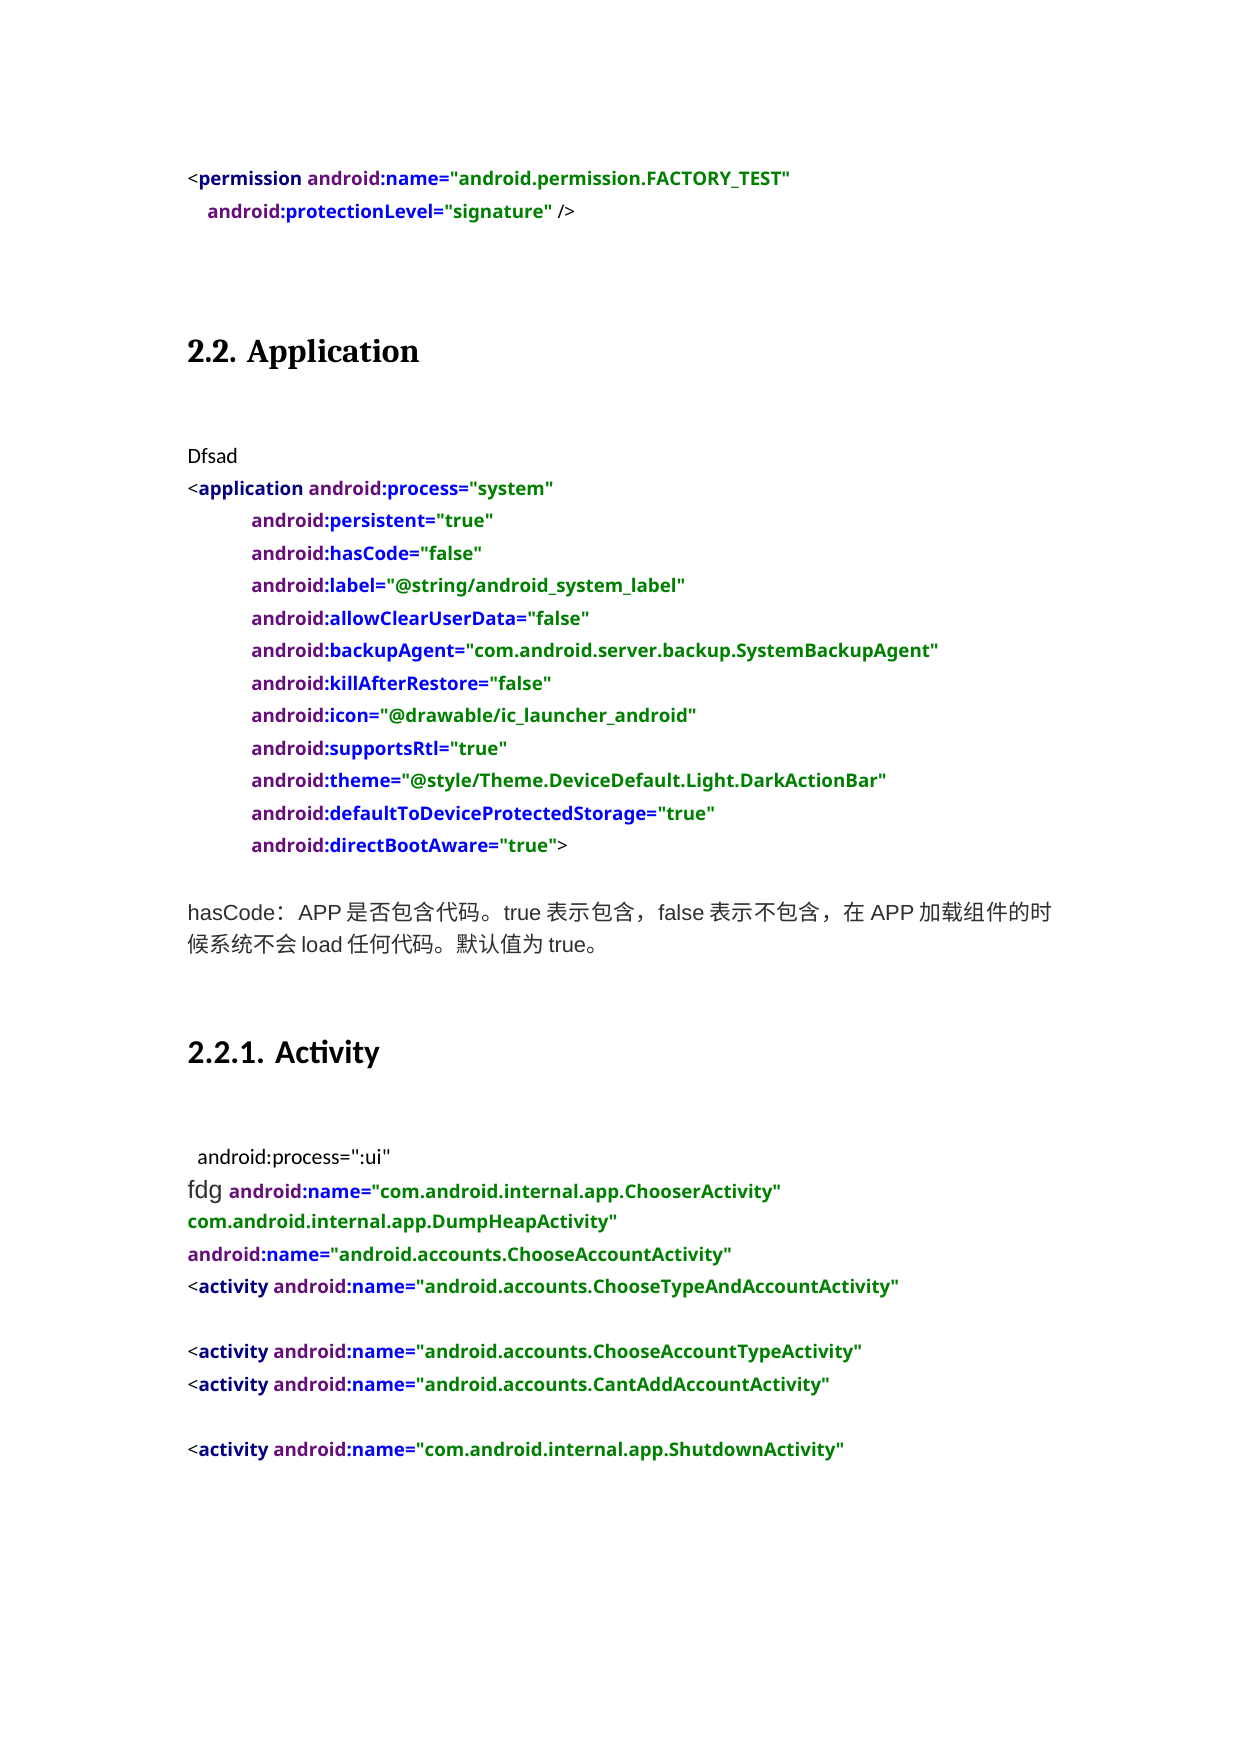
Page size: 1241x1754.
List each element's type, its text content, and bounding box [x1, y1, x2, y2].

text android:name="android.accounts.ChooseAccountActivity" [187, 1238, 1053, 1270]
text <application android:process="system" android:persistent="true" android:hasCode="false" android:label="@string/android_system_label" android:allowClearUserData="false" android:backupAgent="com.android.server.backup.SystemBackupAgent" android:killAfterRestore="false" android:icon="@drawable/ic_launcher_android" android:supportsRtl="true" android:theme="@style/Theme.DeviceDefault.Light.DarkActionBar" android:defaultToDeviceProtectedStorage="true" android:directBootAware="true"> [187, 472, 1053, 862]
text <activity android:name="android.accounts.ChooseTypeAndAccountActivity" [187, 1270, 1053, 1303]
text fdg android:name="com.android.internal.app.ChooserActivity" [187, 1173, 1053, 1205]
subtitle Activity [187, 1019, 1053, 1084]
text Dfsad [187, 439, 1053, 472]
text <activity android:name="android.accounts.CantAddAccountActivity" [187, 1368, 1053, 1400]
text android:process=":ui" [187, 1140, 1053, 1173]
text hasCode：APP是否包含代码。true表示包含，false表示不包含，在APP加载组件的时候系统不会load任何代码。默认值为true。 [187, 894, 1053, 959]
text <activity android:name="android.accounts.ChooseAccountTypeActivity" [187, 1335, 1053, 1368]
text com.android.internal.app.DumpHeapActivity" [187, 1205, 1053, 1238]
subtitle Application [187, 319, 1053, 384]
text <activity android:name="com.android.internal.app.ShutdownActivity" [187, 1433, 1053, 1465]
